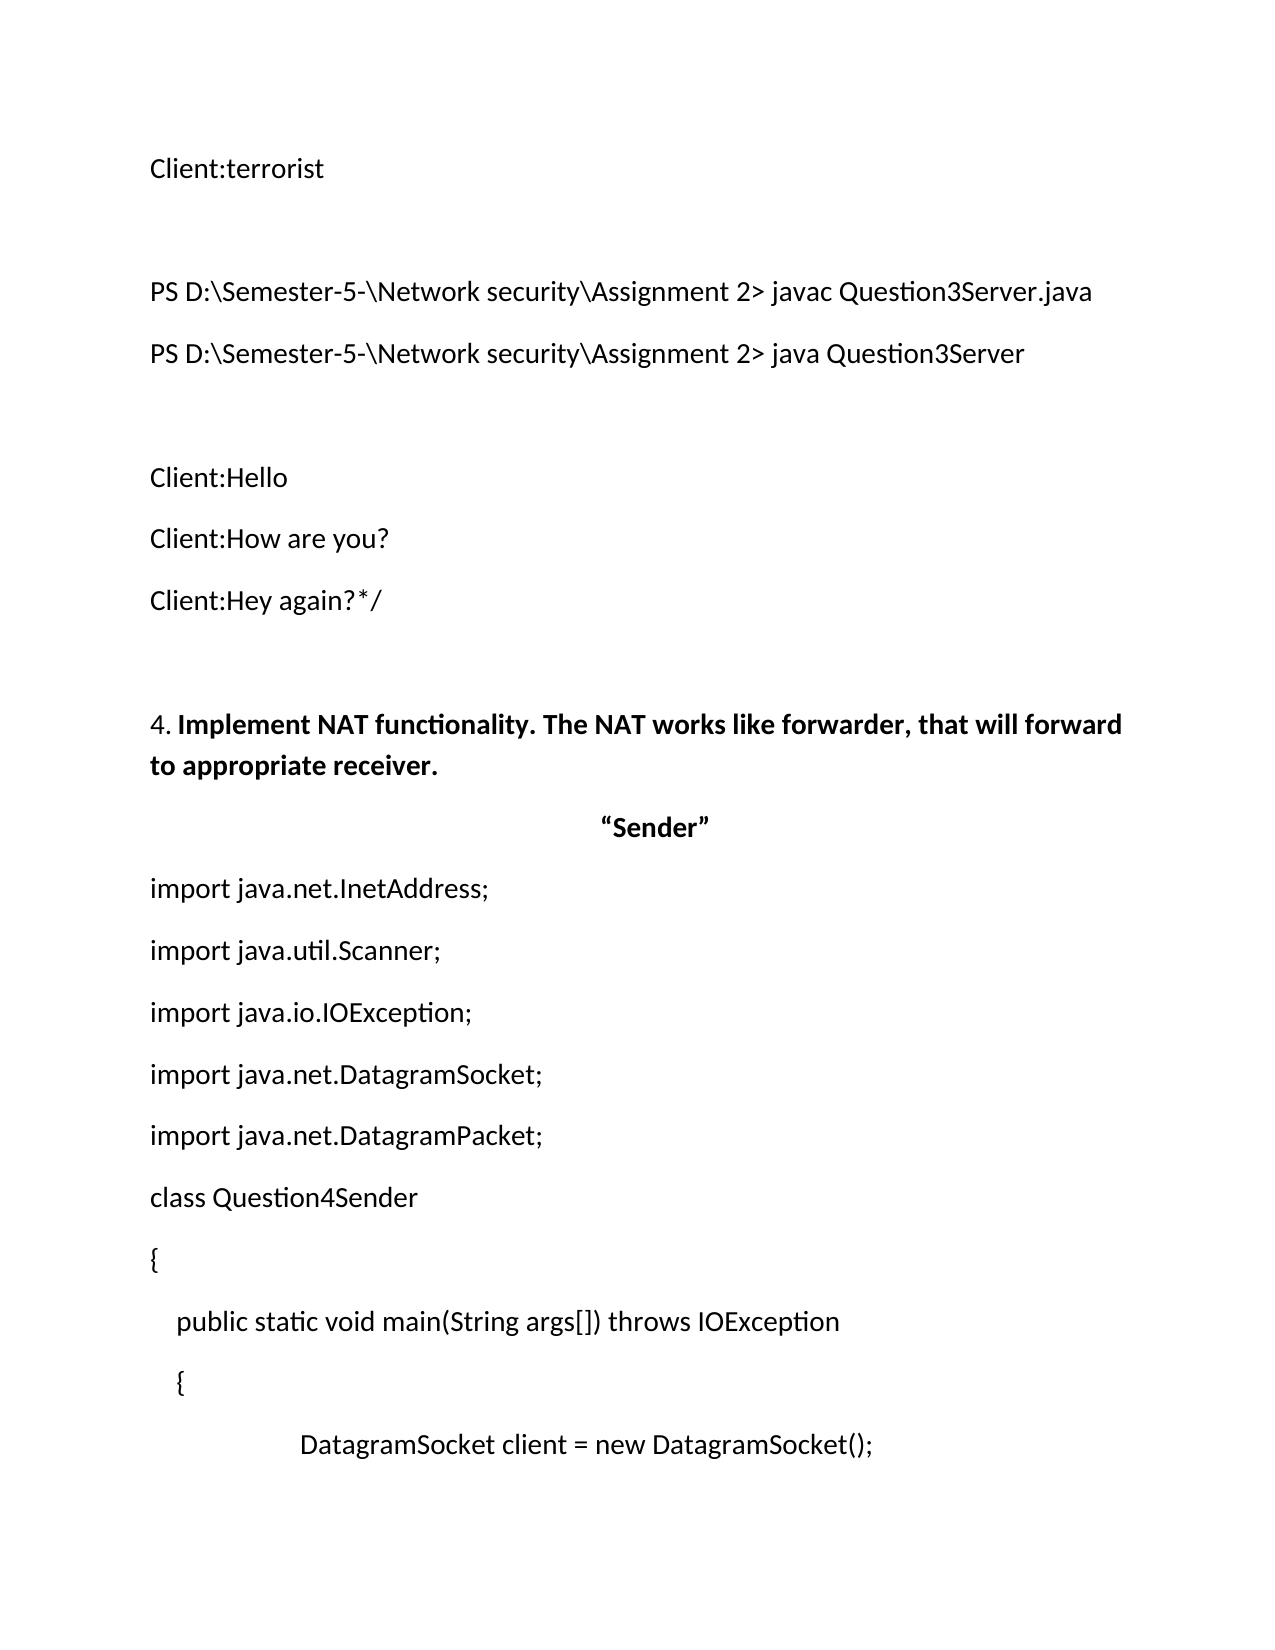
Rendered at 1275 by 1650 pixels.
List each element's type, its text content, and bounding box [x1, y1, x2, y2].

text import java.util.Scanner; [150, 932, 1125, 968]
text DatagramSocket client = new DatagramSocket(); [150, 1426, 1125, 1462]
text PS D:\Semester-5-\Network security\Assignment 2> java Question3Server [150, 335, 1125, 371]
text 4. Implement NAT functionality. The NAT works like forwarder, that will forward to appropriate receiver. [150, 706, 1125, 782]
text import java.net.DatagramSocket; [150, 1056, 1125, 1091]
text Client:terrorist [150, 150, 1125, 186]
text class Question4Sender [150, 1179, 1125, 1215]
text Client:Hey again?*/ [150, 582, 1125, 618]
text public static void main(String args[]) throws IOException [150, 1303, 1125, 1338]
text Client:Hello [150, 459, 1125, 494]
text import java.io.IOException; [150, 994, 1125, 1029]
text import java.net.InetAddress; [150, 870, 1125, 906]
text “Sender” [150, 809, 1125, 844]
text PS D:\Semester-5-\Network security\Assignment 2> javac Question3Server.java [150, 273, 1125, 309]
text { [150, 1241, 1125, 1277]
text Client:How are you? [150, 521, 1125, 556]
text import java.net.DatagramPacket; [150, 1117, 1125, 1153]
text { [150, 1364, 1125, 1400]
